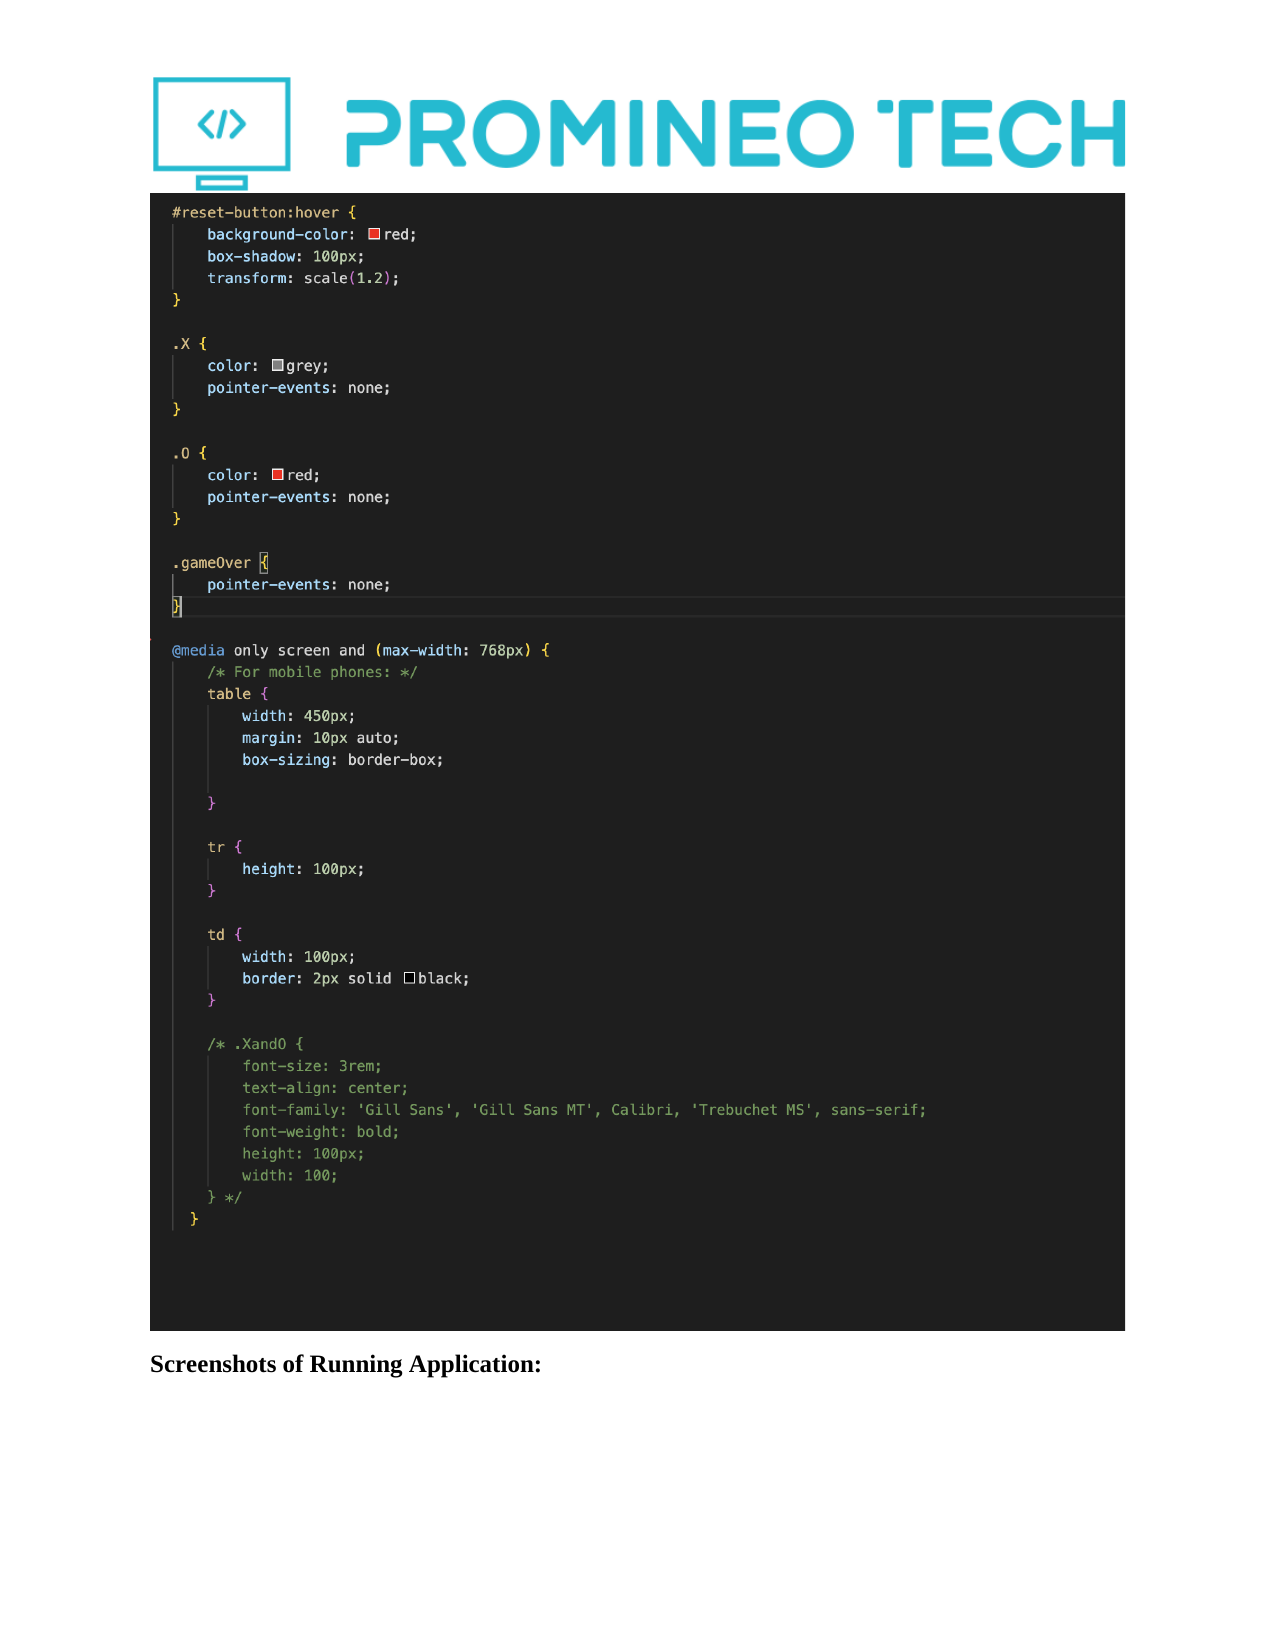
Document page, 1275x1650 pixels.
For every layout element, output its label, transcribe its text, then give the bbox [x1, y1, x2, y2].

picture [150, 75, 1125, 1331]
text Screenshots of Running Application: [150, 1349, 1125, 1378]
